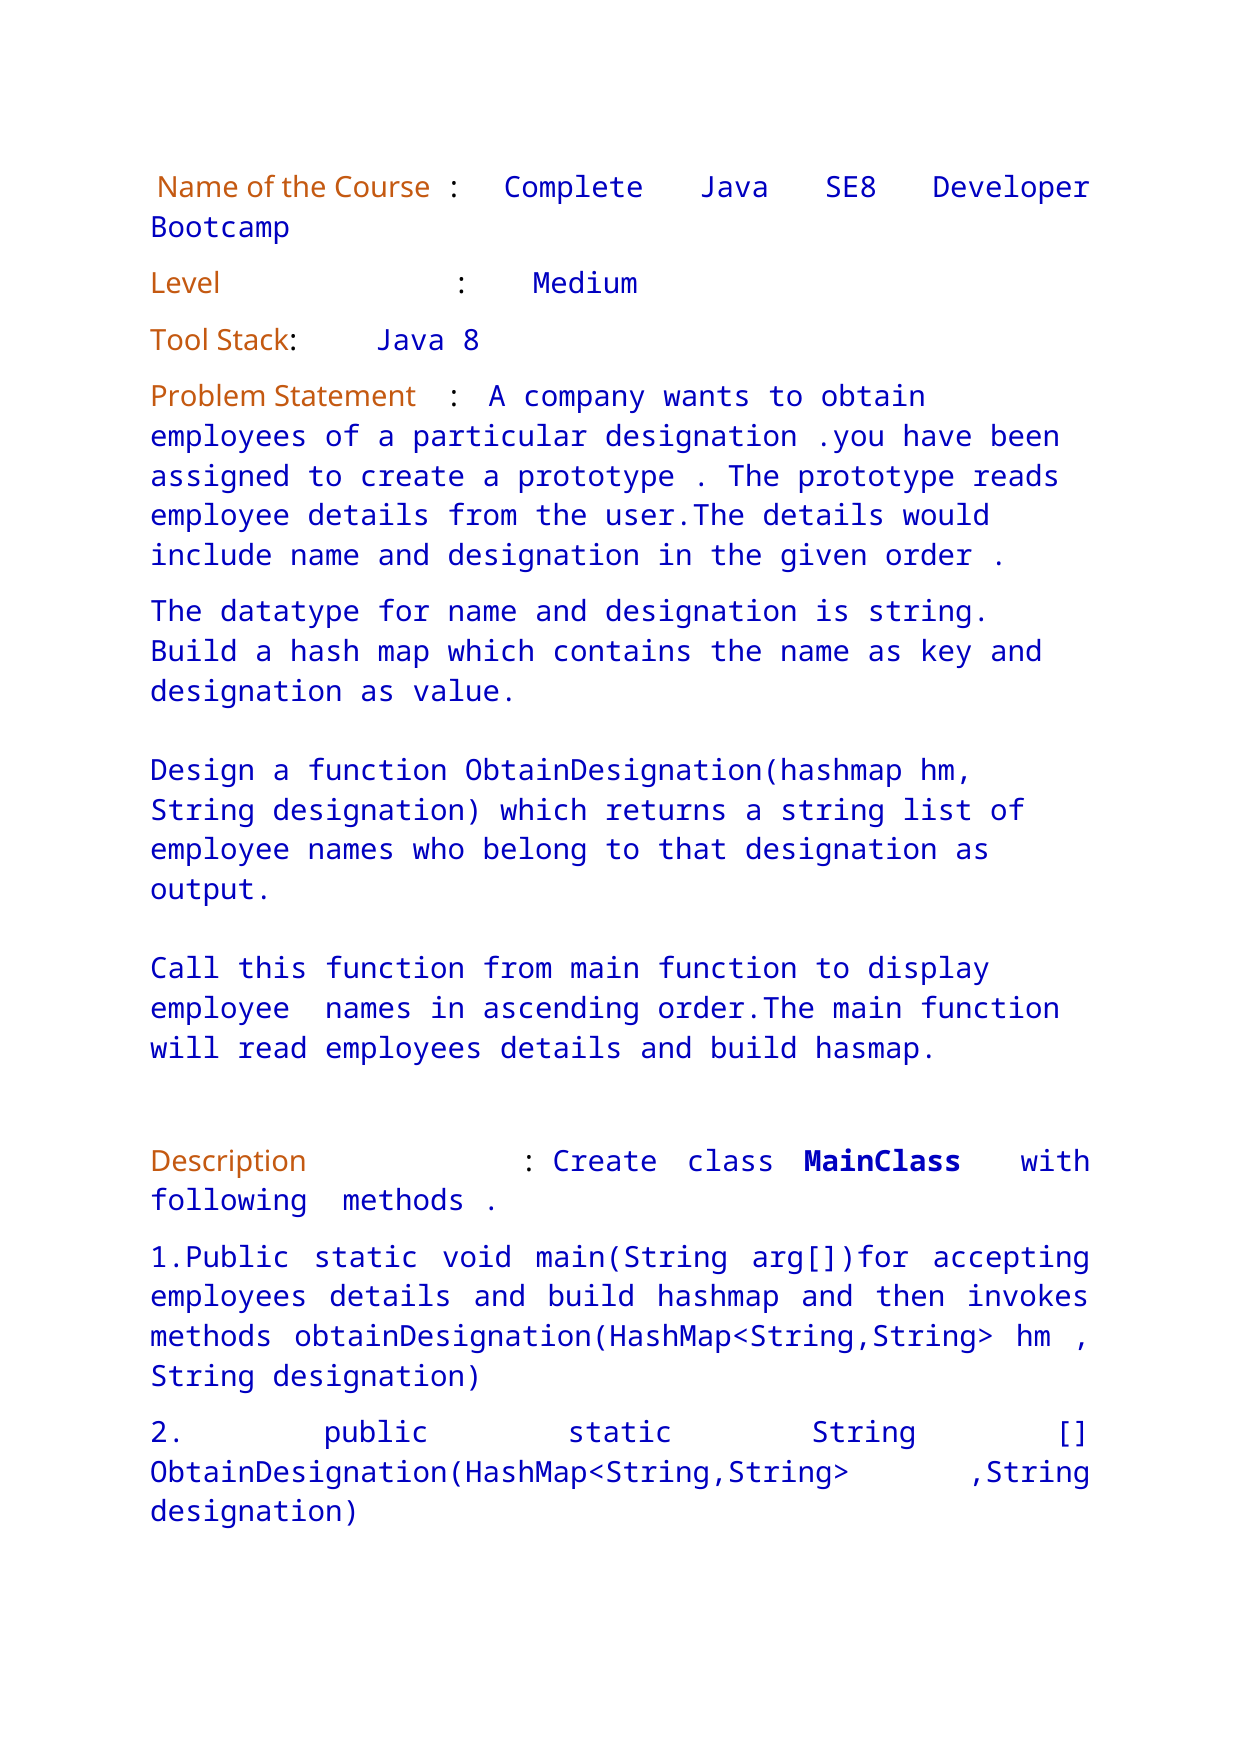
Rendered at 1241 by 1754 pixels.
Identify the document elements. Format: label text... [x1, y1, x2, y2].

text Call this function from main function to display employee names in ascending order.The main function [150, 948, 1090, 1027]
text Problem Statement : A company wants to obtain employees of a particular designation .you have been assigned to create a prototype . The prototype reads employee details from the user.The details would include name and designation in the given order . [150, 375, 1090, 574]
text Design a function ObtainDesignation(hashmap hm, String designation) which returns a string list of employee names who belong to that designation as output. [150, 749, 1090, 908]
text Tool Stack: Java 8 [150, 319, 1090, 359]
text Name of the Course : Complete Java SE8 Developer Bootcamp [150, 167, 1090, 246]
text Description : Create class MainClass with following methods . [150, 1140, 1090, 1219]
text will read employees details and build hasmap. [150, 1027, 1090, 1067]
text 1.Public static void main(String arg[])for accepting employees details and build hashmap and then invokes methods obtainDesignation(HashMap<String,String> hm , String designation) [150, 1236, 1090, 1394]
text Build a hash map which contains the name as key and designation as value. [150, 630, 1090, 709]
text The datatype for name and designation is string. [150, 591, 1090, 630]
text 2. public static String [] ObtainDesignation(HashMap<String,String> ,String designation) [150, 1411, 1090, 1530]
text Level : Medium [150, 263, 1090, 302]
